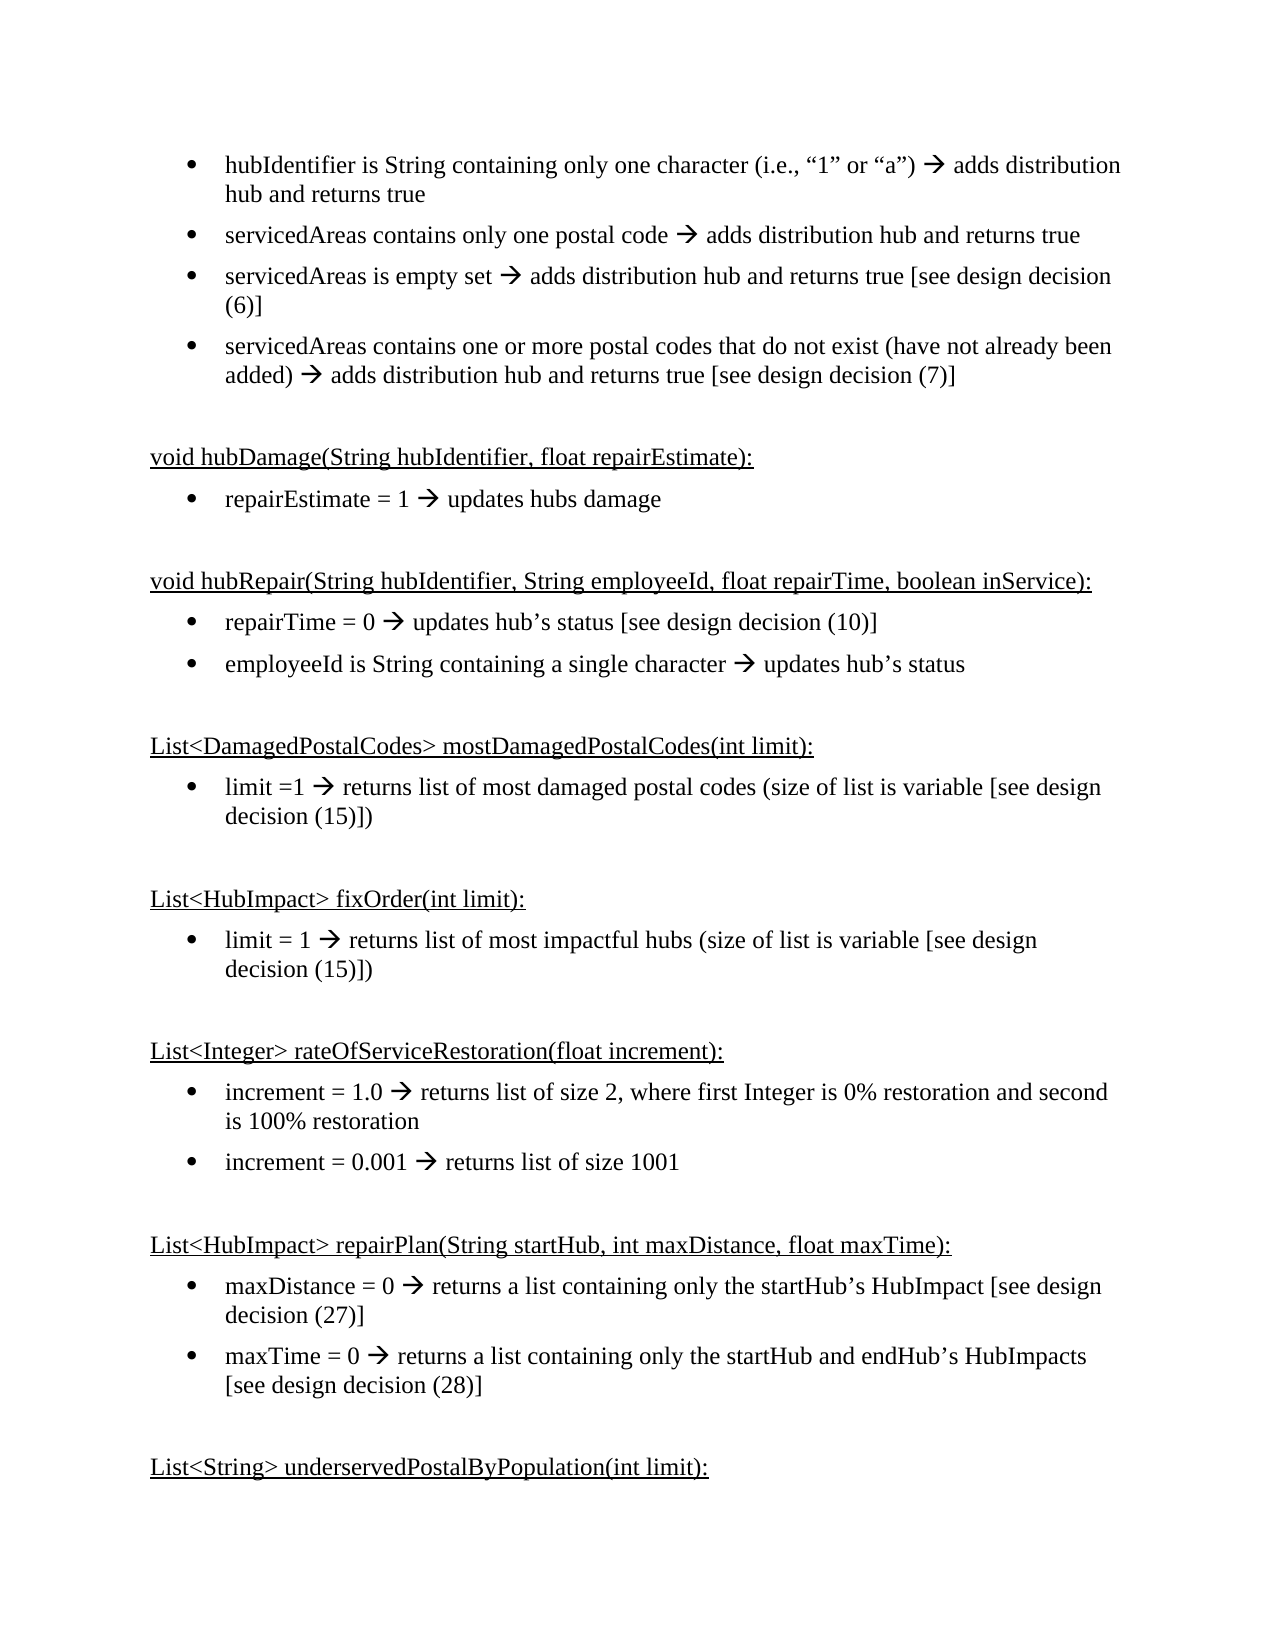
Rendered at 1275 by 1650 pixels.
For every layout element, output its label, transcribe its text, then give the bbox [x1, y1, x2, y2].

list increment = 1.0 returns list of size 2, where first Integer is 0% restoration and second is 100% restoration [187, 1077, 1125, 1135]
list employeeId is String containing a single character updates hub’s status [187, 649, 1125, 677]
list servicedAreas contains one or more postal codes that do not exist (have not already been added) adds distribution hub and returns true [see design decision (7)] [187, 331, 1125, 389]
text void hubDamage(String hubIdentifier, float repairEstimate): [150, 442, 1125, 471]
list increment = 0.001 returns list of size 1001 [187, 1147, 1125, 1176]
text List<DamagedPostalCodes> mostDamagedPostalCodes(int limit): [150, 731, 1125, 760]
list limit =1 returns list of most damaged postal codes (size of list is variable [see design decision (15)]) [187, 772, 1125, 830]
list maxDistance = 0 returns a list containing only the startHub’s HubImpact [see design decision (27)] [187, 1271, 1125, 1329]
list servicedAreas contains only one postal code adds distribution hub and returns true [187, 220, 1125, 249]
list servicedAreas is empty set adds distribution hub and returns true [see design decision (6)] [187, 261, 1125, 319]
list repairEstimate = 1 updates hubs damage [187, 484, 1125, 512]
list repairTime = 0 updates hub’s status [see design decision (10)] [187, 607, 1125, 636]
text List<Integer> rateOfServiceRestoration(float increment): [150, 1036, 1125, 1065]
list maxTime = 0 returns a list containing only the startHub and endHub’s HubImpacts [see design decision (28)] [187, 1341, 1125, 1399]
list hubIdentifier is String containing only one character (i.e., “1” or “a”) adds distribution hub and returns true [187, 150, 1125, 207]
text List<HubImpact> fixOrder(int limit): [150, 884, 1125, 912]
text List<HubImpact> repairPlan(String startHub, int maxDistance, float maxTime): [150, 1230, 1125, 1259]
text List<String> underservedPostalByPopulation(int limit): [150, 1452, 1125, 1481]
text void hubRepair(String hubIdentifier, String employeeId, float repairTime, boolean inService): [150, 566, 1125, 595]
list limit = 1 returns list of most impactful hubs (size of list is variable [see design decision (15)]) [187, 925, 1125, 982]
